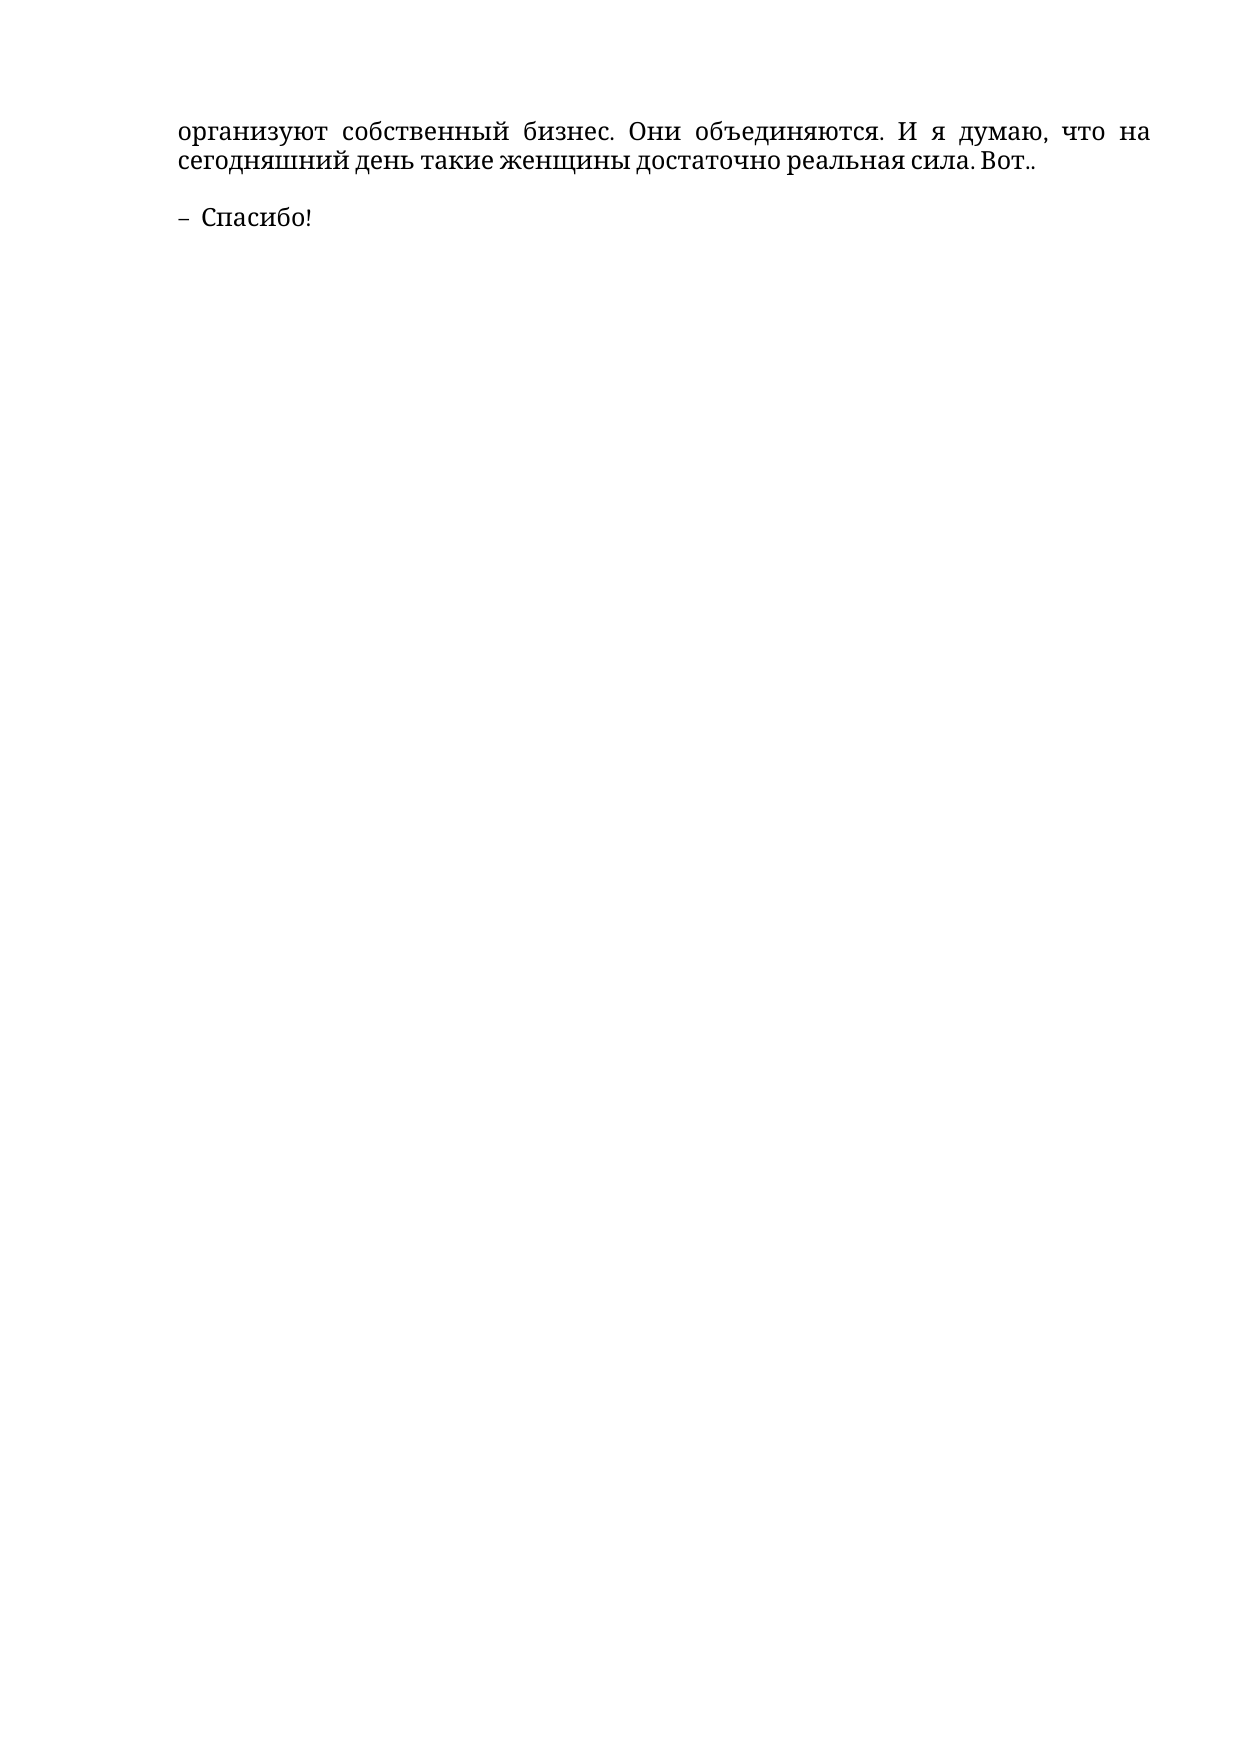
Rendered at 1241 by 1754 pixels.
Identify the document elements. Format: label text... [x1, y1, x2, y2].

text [177, 118, 1152, 176]
text – Спасибо! [177, 204, 1152, 233]
